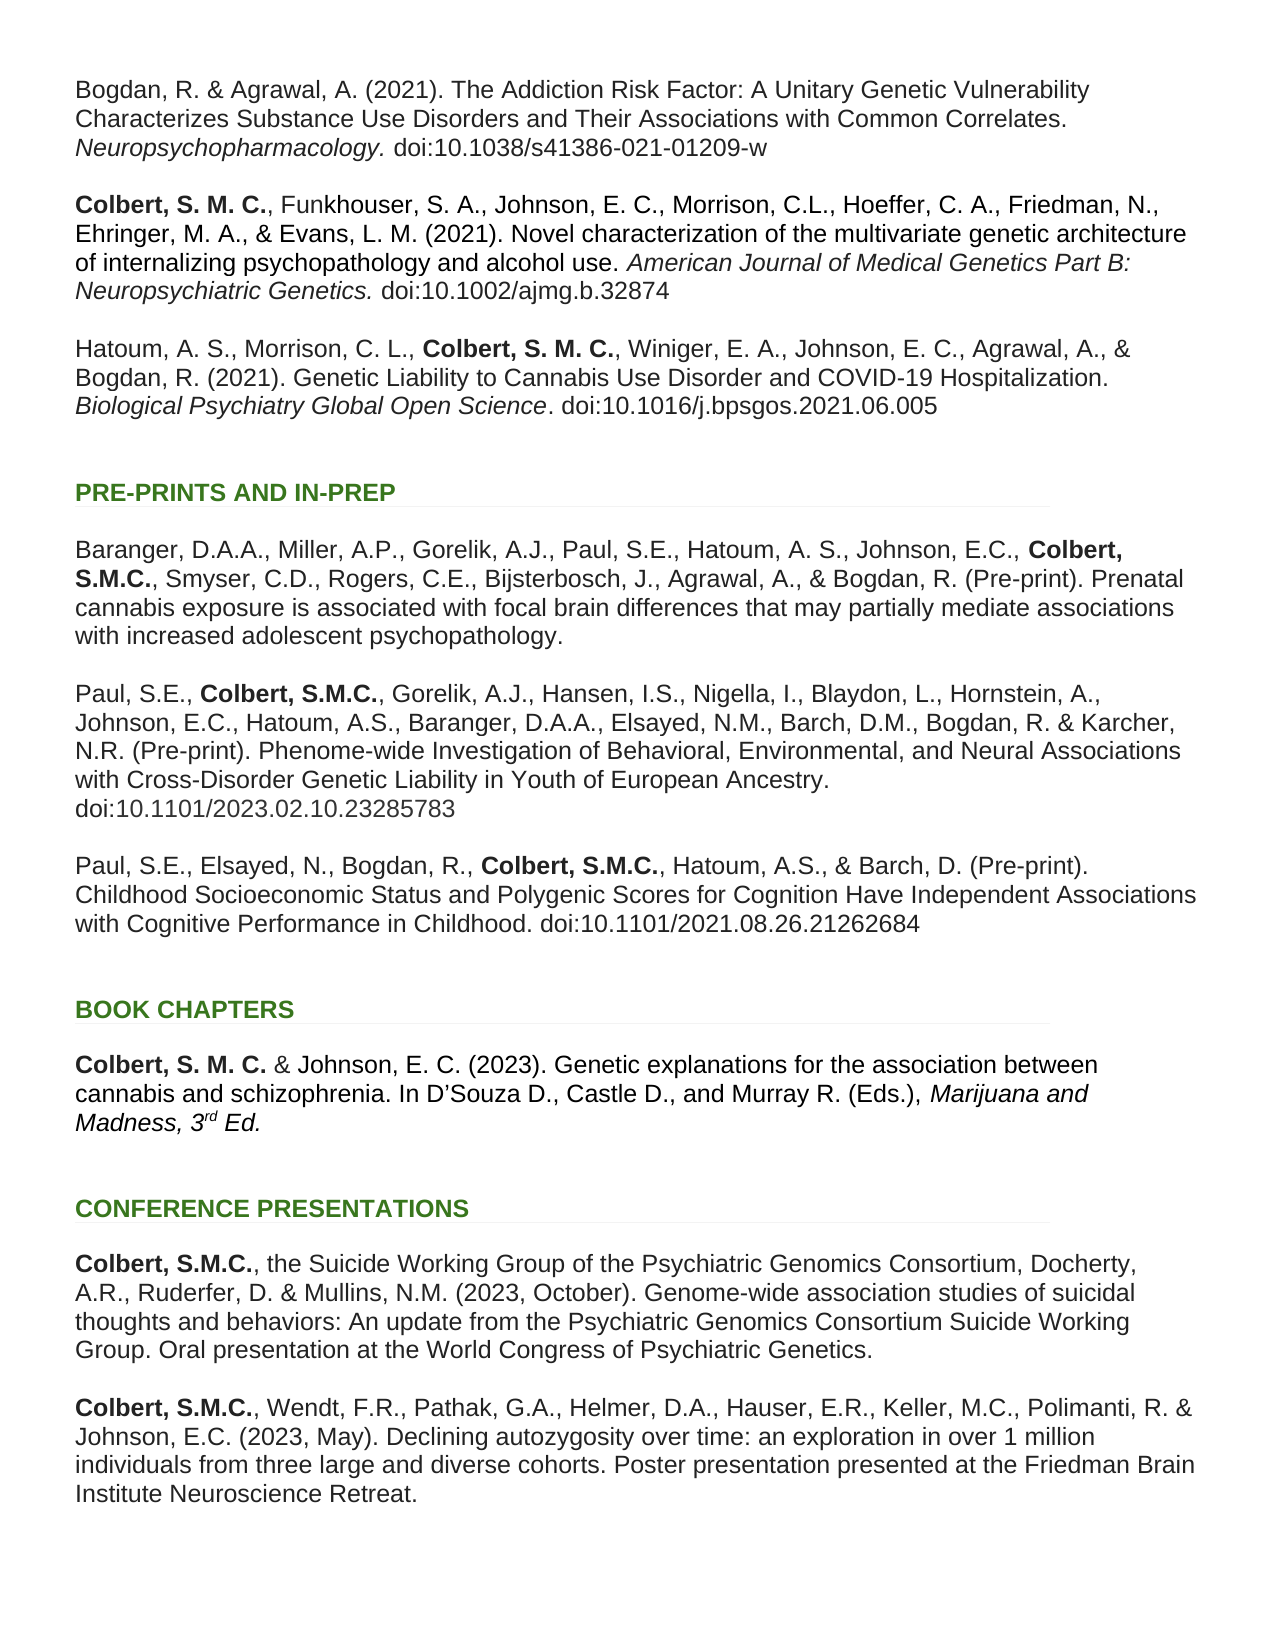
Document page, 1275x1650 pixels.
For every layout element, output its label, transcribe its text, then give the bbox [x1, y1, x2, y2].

text Colbert, S.M.C., Wendt, F.R., Pathak, G.A., Helmer, D.A., Hauser, E.R., Keller, M.C., Polimanti, R. & Johnson, E.C. (2023, May). Declining autozygosity over time: an exploration in over 1 million individuals from three large and diverse cohorts. Poster presentation presented at the Friedman Brain Institute Neuroscience Retreat. [75, 1393, 1200, 1508]
text Colbert, S. M. C., Funkhouser, S. A., Johnson, E. C., Morrison, C.L., Hoeffer, C. A., Friedman, N., Ehringer, M. A., & Evans, L. M. (2021). Novel characterization of the multivariate genetic architecture of internalizing psychopathology and alcohol use. American Journal of Medical Genetics Part B: Neuropsychiatric Genetics. doi:10.1002/ajmg.b.32874 [75, 190, 1200, 305]
text Colbert, S. M. C. & Johnson, E. C. (2023). Genetic explanations for the association between cannabis and schizophrenia. In D’Souza D., Castle D., and Murray R. (Eds.), Marijuana and Madness, 3rd Ed. [75, 1050, 1200, 1136]
text Colbert, S.M.C., the Suicide Working Group of the Psychiatric Genomics Consortium, Docherty, A.R., Ruderfer, D. & Mullins, N.M. (2023, October). Genome-wide association studies of suicidal thoughts and behaviors: An update from the Psychiatric Genomics Consortium Suicide Working Group. Oral presentation at the World Congress of Psychiatric Genetics. [75, 1249, 1200, 1364]
text Baranger, D.A.A., Miller, A.P., Gorelik, A.J., Paul, S.E., Hatoum, A. S., Johnson, E.C., Colbert, S.M.C., Smyser, C.D., Rogers, C.E., Bijsterbosch, J., Agrawal, A., & Bogdan, R. (Pre-print). Prenatal cannabis exposure is associated with focal brain differences that may partially mediate associations with increased adolescent psychopathology. [75, 535, 1200, 650]
text BOOK CHAPTERS [75, 995, 1200, 1024]
text PRE-PRINTS AND IN-PREP [75, 477, 1200, 506]
text Paul, S.E., Elsayed, N., Bogdan, R., Colbert, S.M.C., Hatoum, A.S., & Barch, D. (Pre-print). Childhood Socioeconomic Status and Polygenic Scores for Cognition Have Independent Associations with Cognitive Performance in Childhood. doi:10.1101/2021.08.26.21262684 [922, 851, 1200, 937]
text Hatoum, A. S., Morrison, C. L., Colbert, S. M. C., Winiger, E. A., Johnson, E. C., Agrawal, A., & Bogdan, R. (2021). Genetic Liability to Cannabis Use Disorder and COVID-19 Hospitalization. Biological Psychiatry Global Open Science. doi:10.1016/j.bpsgos.2021.06.005 [75, 334, 1200, 420]
text Paul, S.E., Colbert, S.M.C., Gorelik, A.J., Hansen, I.S., Nigella, I., Blaydon, L., Hornstein, A., Johnson, E.C., Hatoum, A.S., Baranger, D.A.A., Elsayed, N.M., Barch, D.M., Bogdan, R. & Karcher, N.R. (Pre-print). Phenome-wide Investigation of Behavioral, Environmental, and Neural Associations with Cross-Disorder Genetic Liability in Youth of European Ancestry. doi:10.1101/2023.02.10.23285783 [75, 679, 1200, 822]
text CONFERENCE PRESENTATIONS [75, 1194, 1200, 1223]
